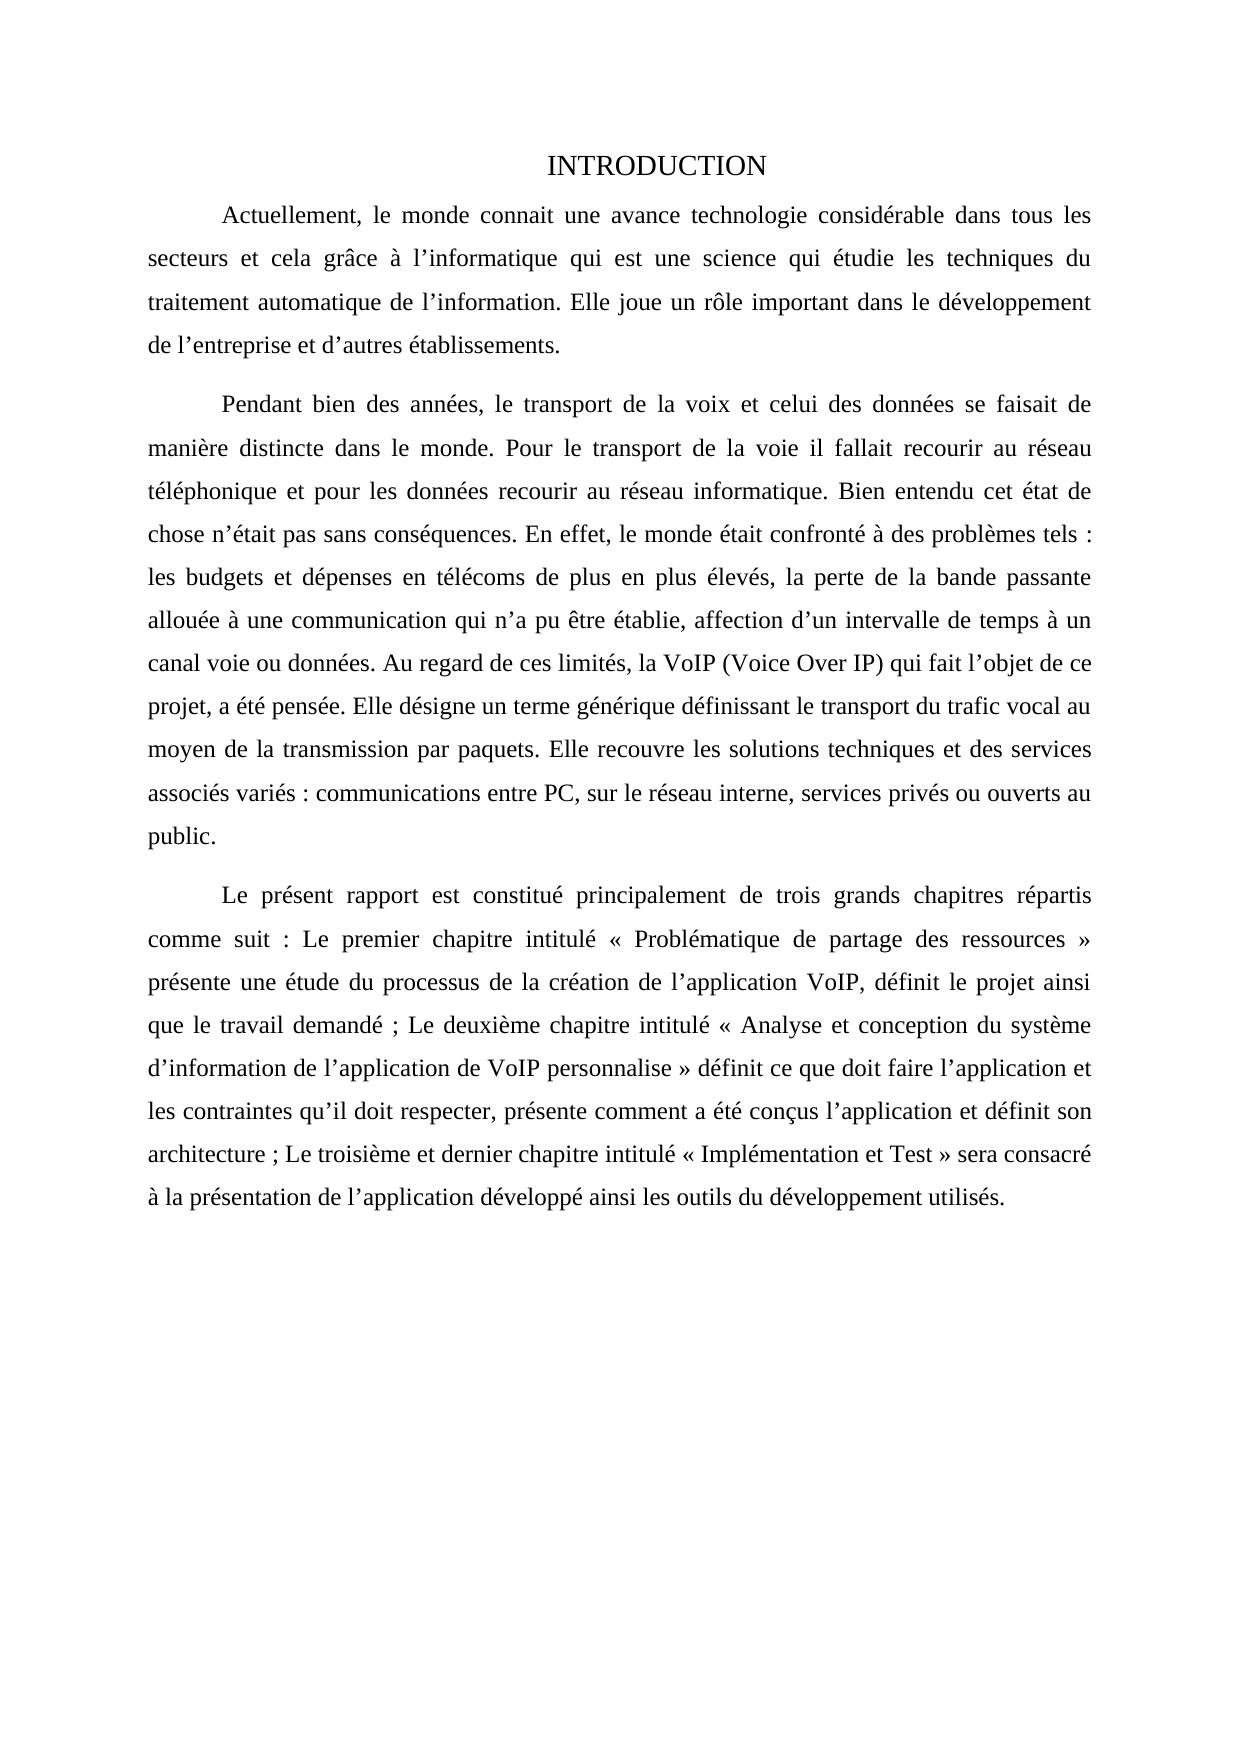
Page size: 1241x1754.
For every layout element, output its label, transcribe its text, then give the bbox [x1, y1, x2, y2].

text Pendant bien des années, le transport de la voix et celui des données se faisait de manière distincte dans le monde. Pour le transport de la voie il fallait recourir au réseau téléphonique et pour les données recourir au réseau informatique. Bien entendu cet état de chose n’était pas sans conséquences. En effet, le monde était confronté à des problèmes tels : les budgets et dépenses en télécoms de plus en plus élevés, la perte de la bande passante allouée à une communication qui n’a pu être établie, affection d’un intervalle de temps à un canal voie ou données. Au regard de ces limités, la VoIP (Voice Over IP) qui fait l’objet de ce projet, a été pensée. Elle désigne un terme générique définissant le transport du trafic vocal au moyen de la transmission par paquets. Elle recouvre les solutions techniques et des services associés variés : communications entre PC, sur le réseau interne, services privés ou ouverts au public. [148, 389, 1093, 849]
text INTRODUCTION [148, 148, 1093, 181]
text Le présent rapport est constitué principalement de trois grands chapitres répartis comme suit : Le premier chapitre intitulé « Problématique de partage des ressources » présente une étude du processus de la création de l’application VoIP, définit le projet ainsi que le travail demandé ; Le deuxième chapitre intitulé « Analyse et conception du système d’information de l’application de VoIP personnalise » définit ce que doit faire l’application et les contraintes qu’il doit respecter, présente comment a été conçus l’application et définit son architecture ; Le troisième et dernier chapitre intitulé « Implémentation et Test » sera consacré à la présentation de l’application développé ainsi les outils du développement utilisés. [148, 881, 1093, 1211]
text Actuellement, le monde connait une avance technologie considérable dans tous les secteurs et cela grâce à l’informatique qui est une science qui étudie les techniques du traitement automatique de l’information. Elle joue un rôle important dans le développement de l’entreprise et d’autres établissements. [148, 200, 1093, 358]
